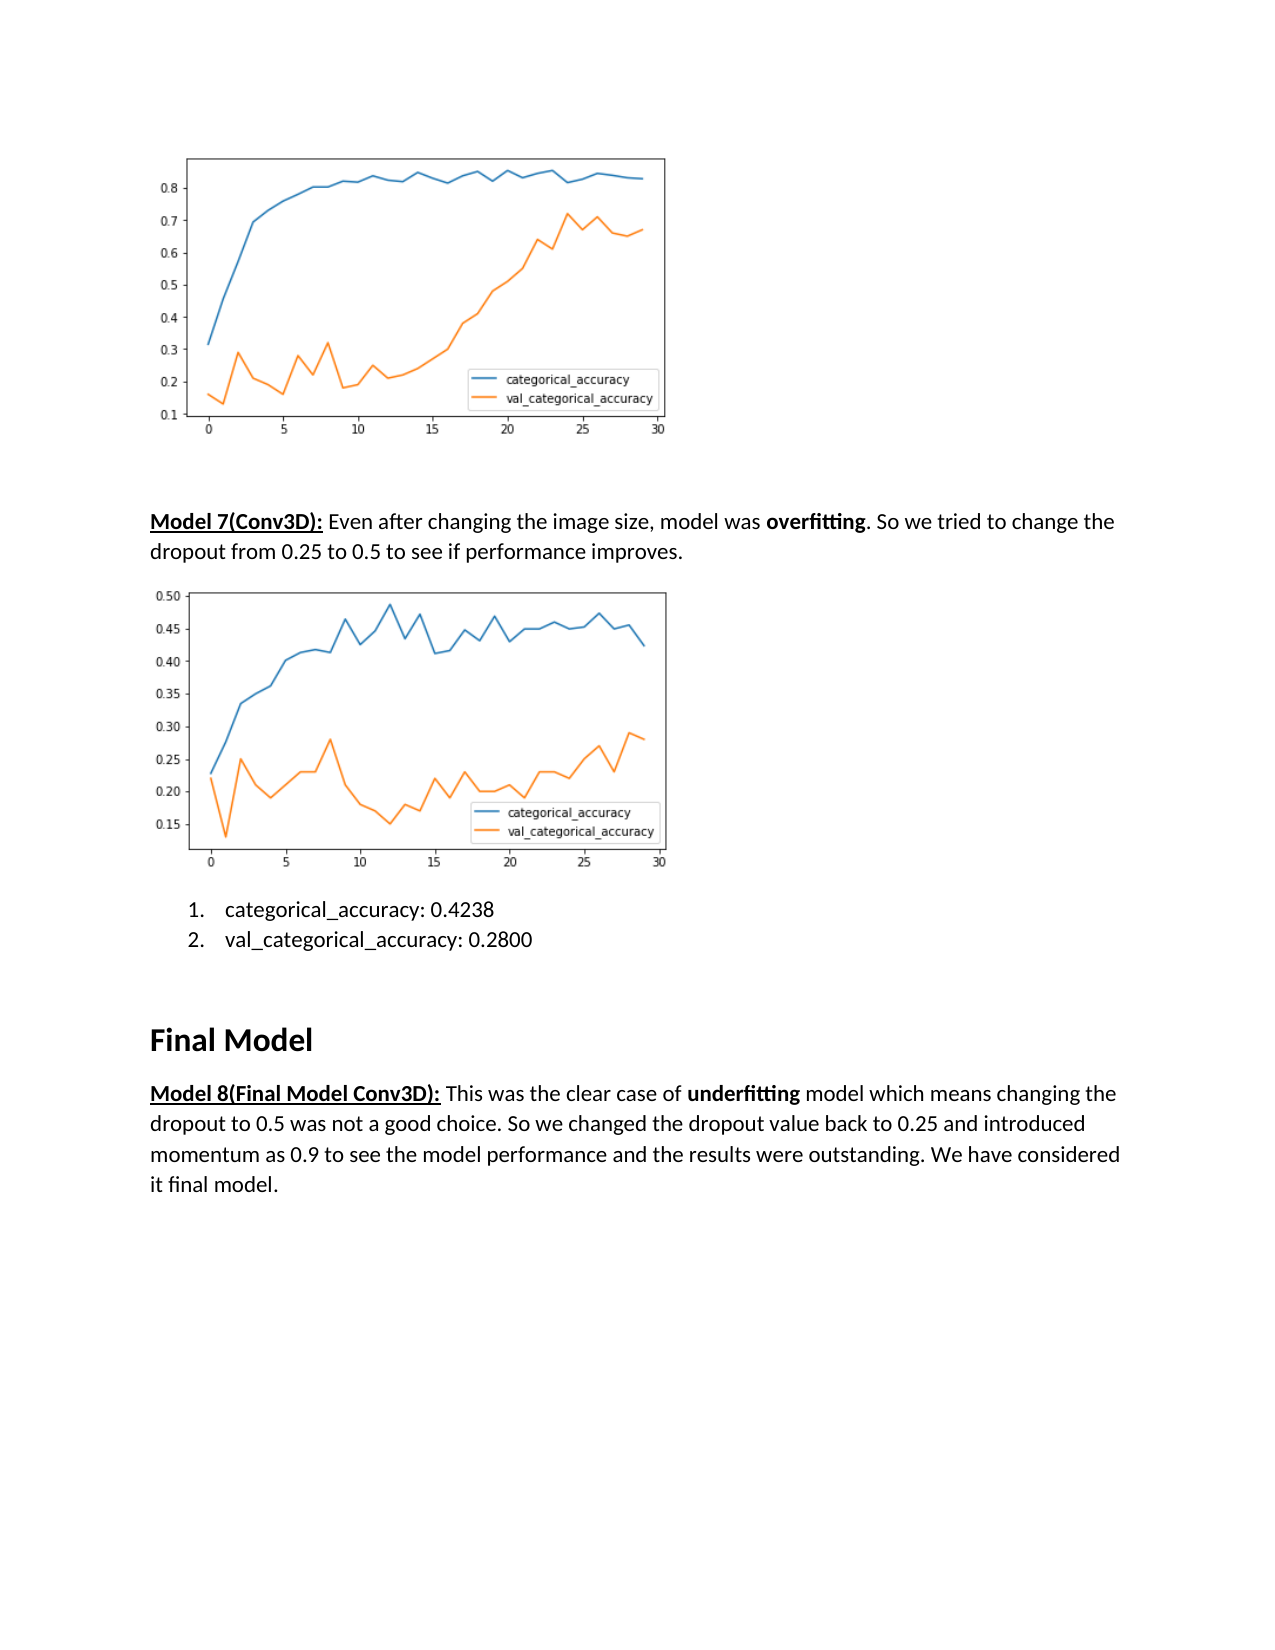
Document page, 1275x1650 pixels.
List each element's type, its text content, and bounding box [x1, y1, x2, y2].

text Model 8(Final Model Conv3D): This was the clear case of underfitting model which means changing the dropout to 0.5 was not a good choice. So we changed the dropout value back to 0.25 and introduced momentum as 0.9 to see the model performance and the results were outstanding. We have considered it final model. [150, 1079, 1125, 1198]
text Final Model [150, 1019, 1125, 1059]
list categorical_accuracy: 0.4238 [187, 895, 1125, 923]
list val_categorical_accuracy: 0.2800 [187, 925, 1125, 953]
picture [150, 584, 675, 876]
picture [150, 150, 675, 442]
text Model 7(Conv3D): Even after changing the image size, model was overfitting. So we tried to change the dropout from 0.25 to 0.5 to see if performance improves. [150, 507, 1125, 565]
